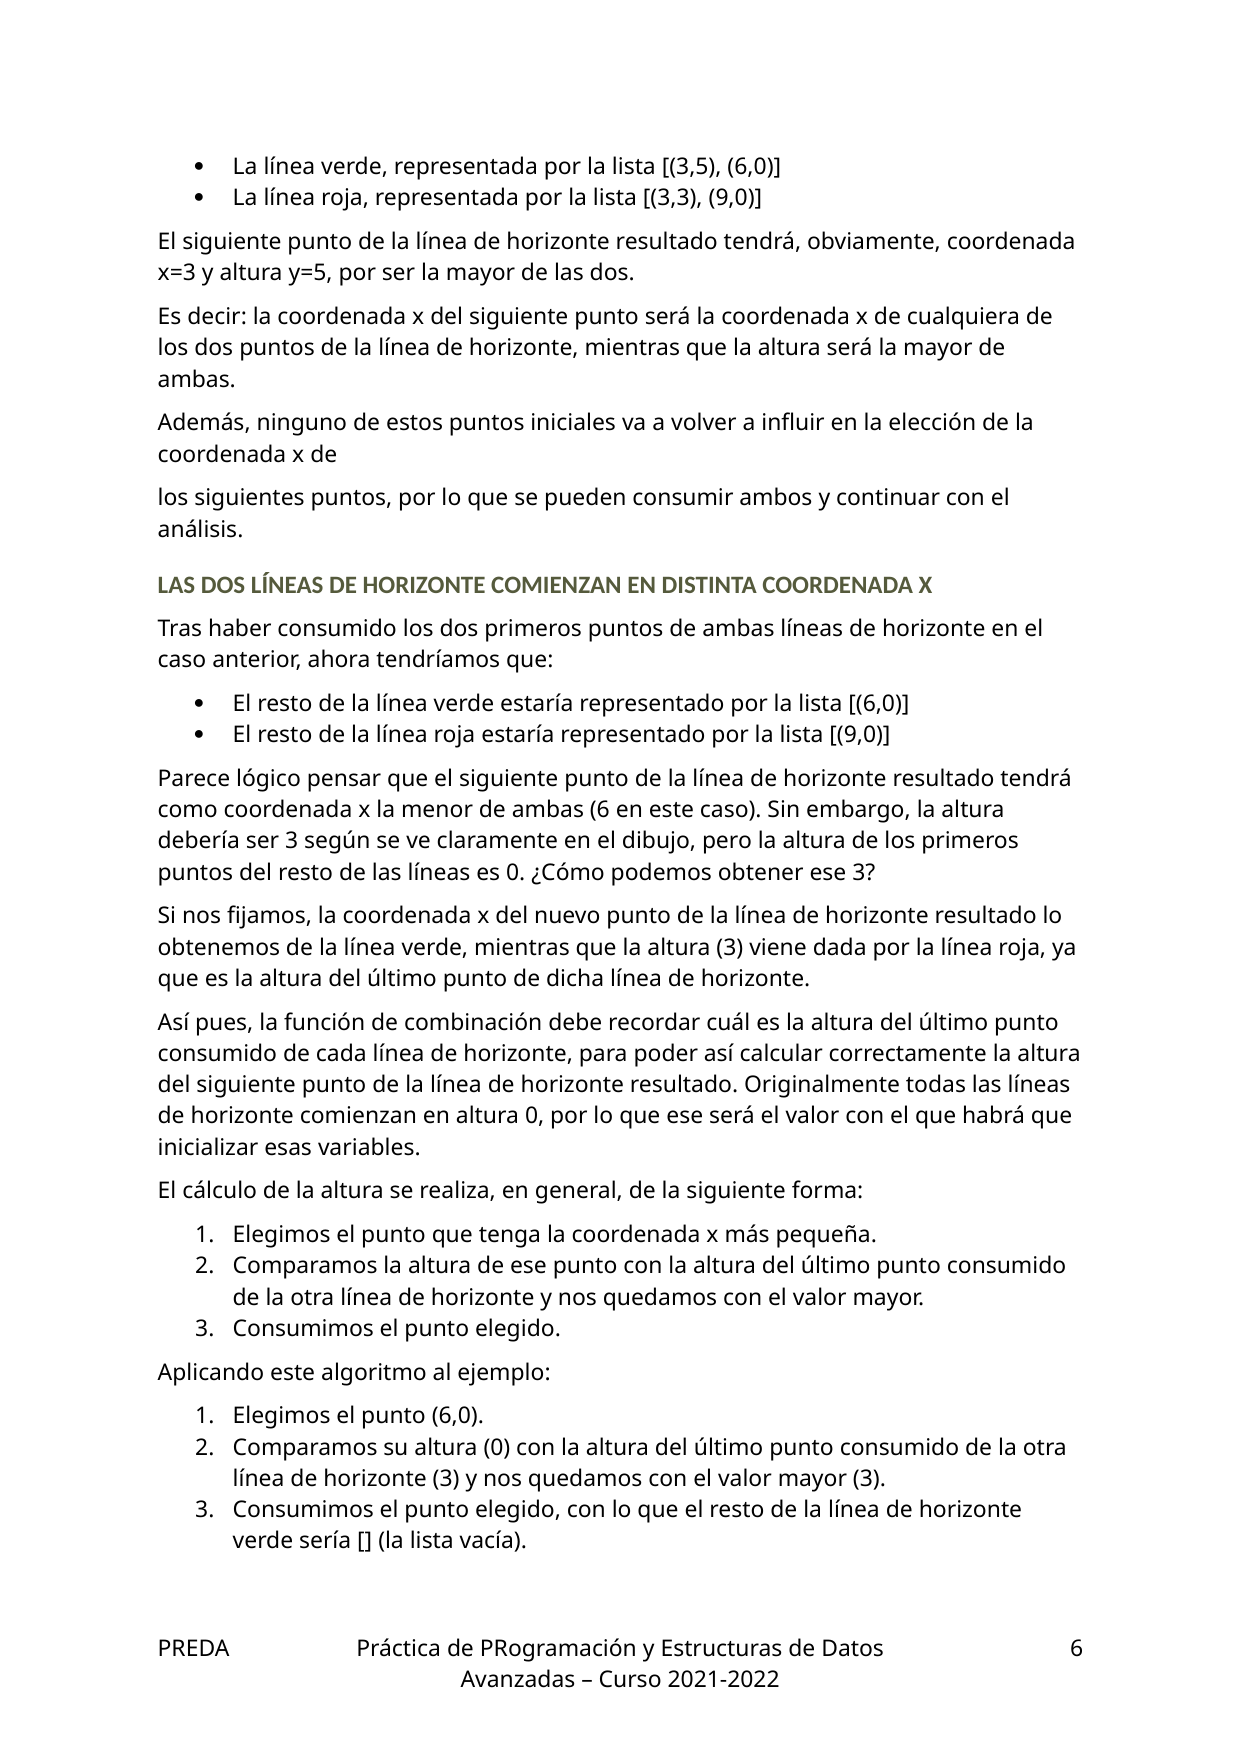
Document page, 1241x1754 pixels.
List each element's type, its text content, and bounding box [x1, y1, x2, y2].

list Comparamos su altura (0) con la altura del último punto consumido de la otra línea de horizonte (3) y nos quedamos con el valor mayor (3). [195, 1431, 1083, 1493]
text Tras haber consumido los dos primeros puntos de ambas líneas de horizonte en el caso anterior, ahora tendríamos que: [157, 612, 1083, 674]
text El siguiente punto de la línea de horizonte resultado tendrá, obviamente, coordenada x=3 y altura y=5, por ser la mayor de las dos. [157, 225, 1083, 287]
text Además, ninguno de estos puntos iniciales va a volver a influir en la elección de la coordenada x de [157, 406, 1083, 469]
text Así pues, la función de combinación debe recordar cuál es la altura del último punto consumido de cada línea de horizonte, para poder así calcular correctamente la altura del siguiente punto de la línea de horizonte resultado. Originalmente todas las líneas de horizonte comienzan en altura 0, por lo que ese será el valor con el que habrá que inicializar esas variables. [157, 1006, 1083, 1162]
list Comparamos la altura de ese punto con la altura del último punto consumido de la otra línea de horizonte y nos quedamos con el valor mayor. [195, 1249, 1083, 1312]
list El resto de la línea roja estaría representado por la lista [(9,0)] [195, 718, 1083, 749]
text Parece lógico pensar que el siguiente punto de la línea de horizonte resultado tendrá como coordenada x la menor de ambas (6 en este caso). Sin embargo, la altura debería ser 3 según se ve claramente en el dibujo, pero la altura de los primeros puntos del resto de las líneas es 0. ¿Cómo podemos obtener ese 3? [157, 762, 1083, 887]
list La línea roja, representada por la lista [(3,3), (9,0)] [195, 181, 1083, 212]
text Aplicando este algoritmo al ejemplo: [157, 1356, 1083, 1387]
subtitle Las dos líneas de horizonte comienzan en distinta coordenada x [157, 569, 1083, 599]
text Es decir: la coordenada x del siguiente punto será la coordenada x de cualquiera de los dos puntos de la línea de horizonte, mientras que la altura será la mayor de ambas. [157, 300, 1083, 394]
list Elegimos el punto (6,0). [195, 1399, 1083, 1431]
text los siguientes puntos, por lo que se pueden consumir ambos y continuar con el análisis. [157, 481, 1083, 544]
list Consumimos el punto elegido, con lo que el resto de la línea de horizonte verde sería [] (la lista vacía). [195, 1493, 1083, 1556]
list La línea verde, representada por la lista [(3,5), (6,0)] [195, 150, 1083, 181]
text El cálculo de la altura se realiza, en general, de la siguiente forma: [157, 1174, 1083, 1206]
list Elegimos el punto que tenga la coordenada x más pequeña. [195, 1218, 1083, 1249]
list El resto de la línea verde estaría representado por la lista [(6,0)] [195, 687, 1083, 718]
list Consumimos el punto elegido. [195, 1312, 1083, 1343]
text Si nos fijamos, la coordenada x del nuevo punto de la línea de horizonte resultado lo obtenemos de la línea verde, mientras que la altura (3) viene dada por la línea roja, ya que es la altura del último punto de dicha línea de horizonte. [157, 899, 1083, 993]
